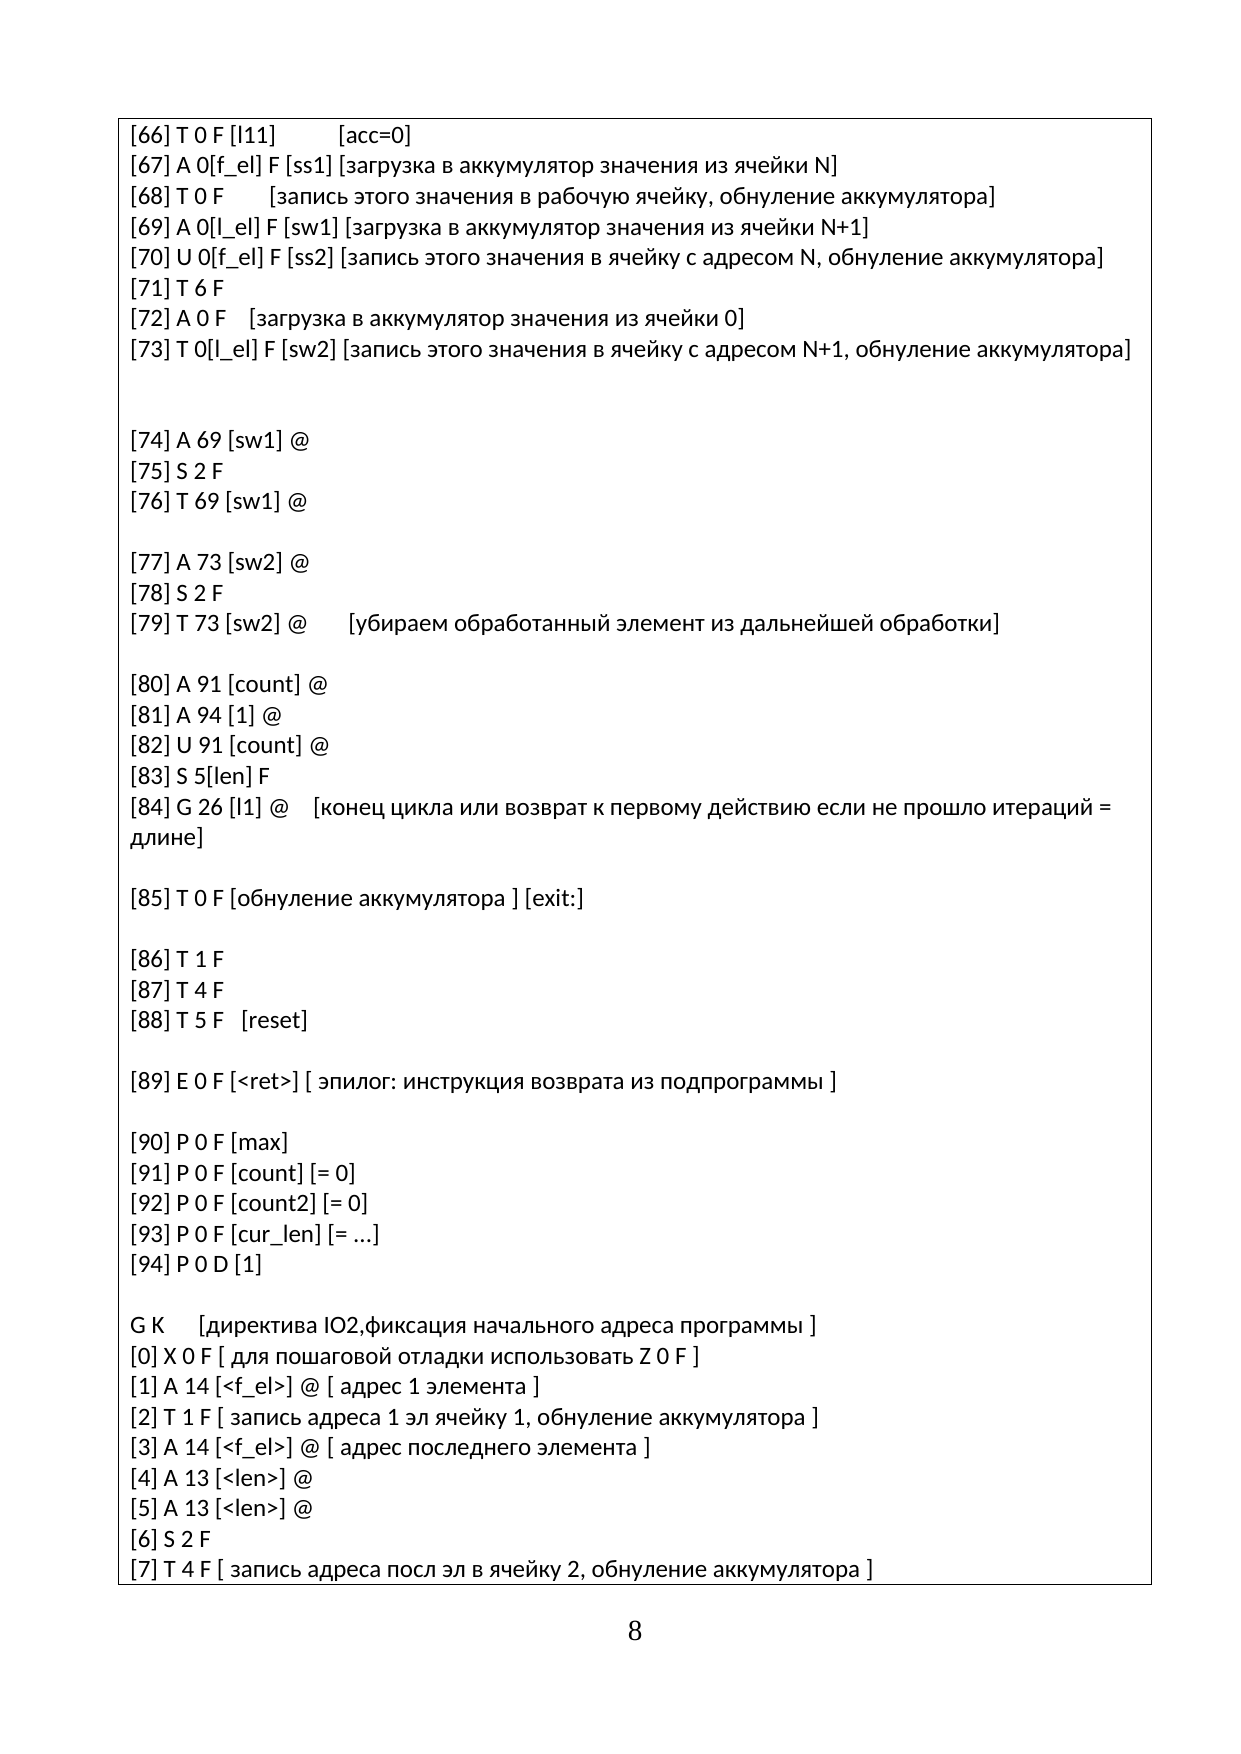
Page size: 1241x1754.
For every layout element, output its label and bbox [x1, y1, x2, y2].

table_header [119, 119, 1151, 1584]
